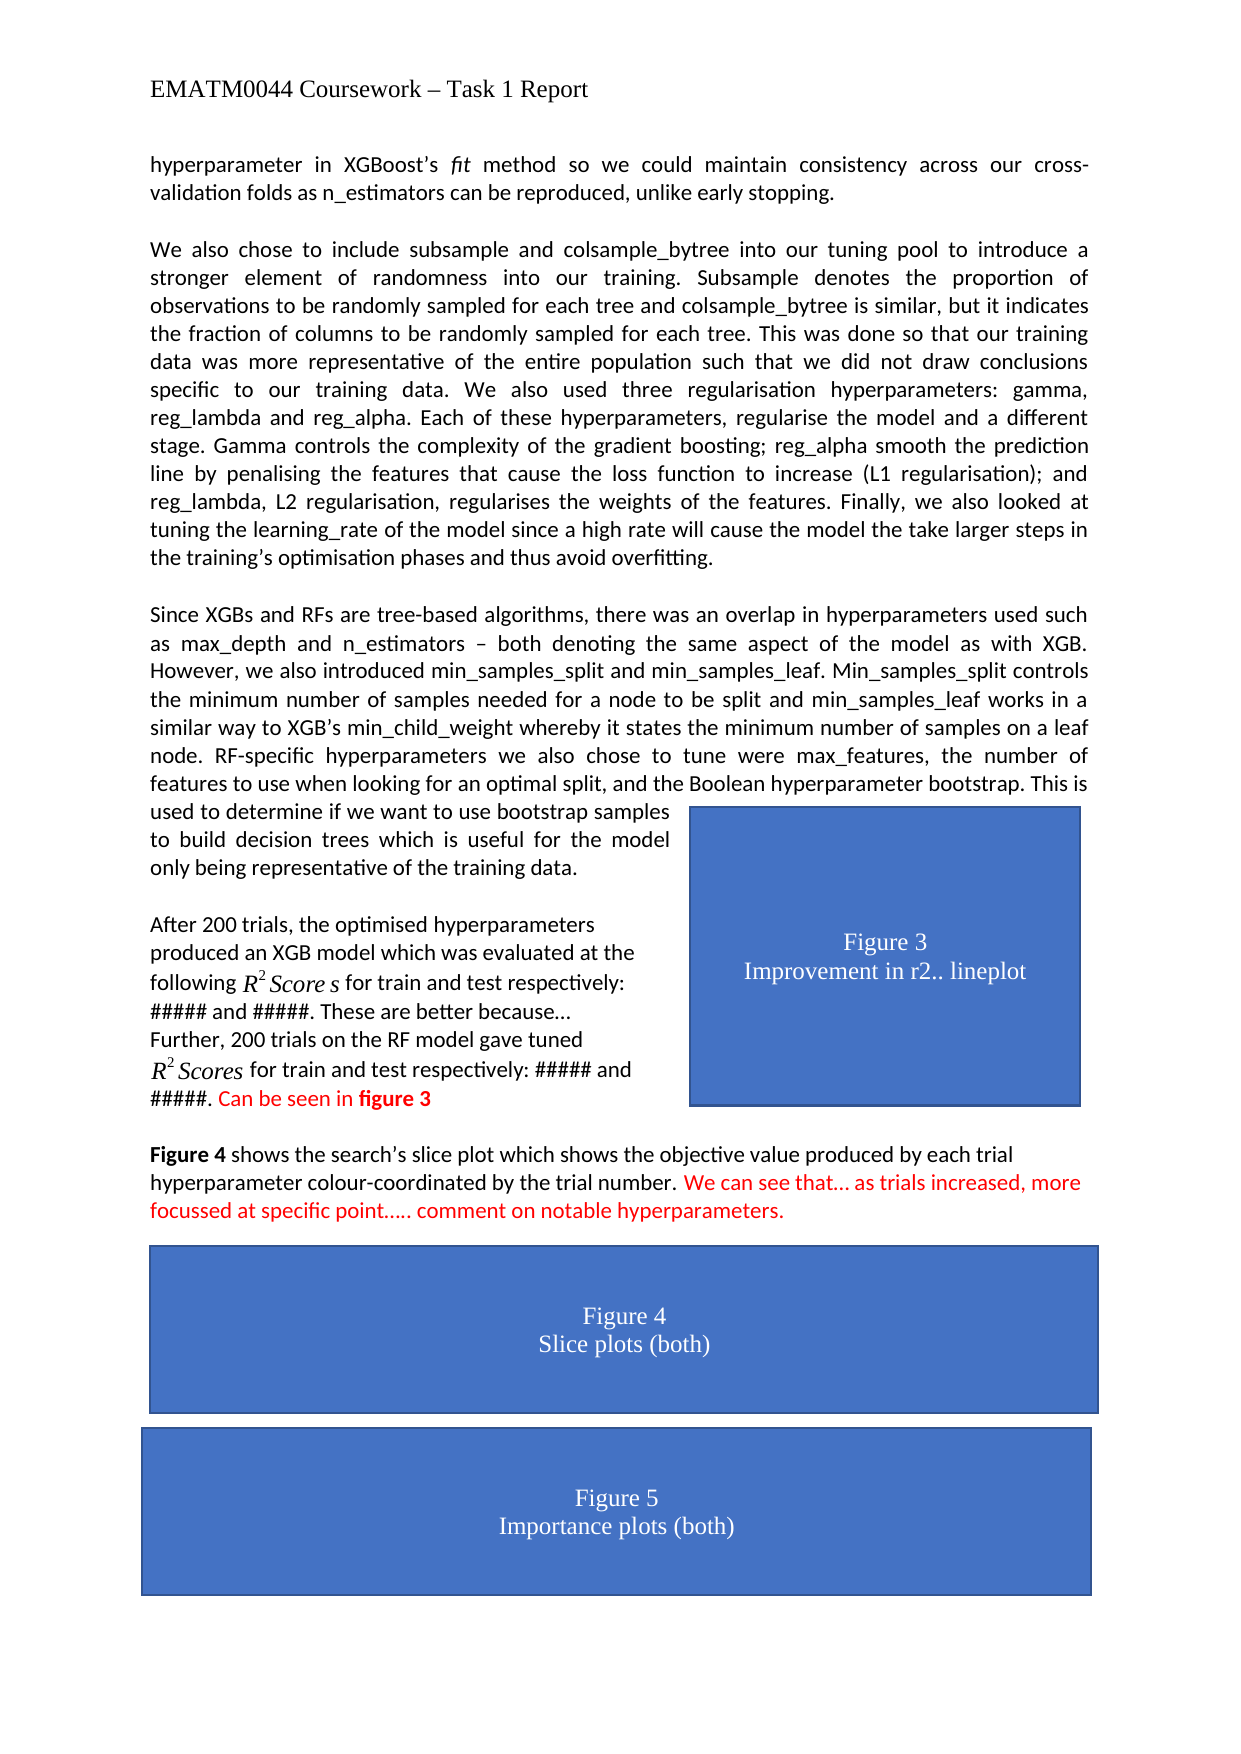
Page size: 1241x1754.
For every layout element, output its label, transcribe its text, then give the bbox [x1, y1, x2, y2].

text We also chose to include subsample and colsample_bytree into our tuning pool to introduce a stronger element of randomness into our training. Subsample denotes the proportion of observations to be randomly sampled for each tree and colsample_bytree is similar, but it indicates the fraction of columns to be randomly sampled for each tree. This was done so that our training data was more representative of the entire population such that we did not draw conclusions specific to our training data. We also used three regularisation hyperparameters: gamma, reg_lambda and reg_alpha. Each of these hyperparameters, regularise the model and a different stage. Gamma controls the complexity of the gradient boosting; reg_alpha smooth the prediction line by penalising the features that cause the loss function to increase (L1 regularisation); and reg_lambda, L2 regularisation, regularises the weights of the features. Finally, we also looked at tuning the learning_rate of the model since a high rate will cause the model the take larger steps in the training’s optimisation phases and thus avoid overfitting. [150, 235, 1090, 571]
text After 200 trials, the optimised hyperparameters produced an XGB model which was evaluated at the following for train and test respectively: ##### and #####. These are better because… [150, 910, 689, 1025]
text Figure 4 shows the search’s slice plot which shows the objective value produced by each trial hyperparameter colour-coordinated by the trial number. We can see that… as trials increased, more focussed at specific point….. comment on notable hyperparameters. [150, 1140, 1090, 1224]
text Further, 200 trials on the RF model gave tuned for train and test respectively: ##### and #####. Can be seen in figure 3 [150, 1025, 1090, 1112]
text Since XGBs and RFs are tree-based algorithms, there was an overlap in hyperparameters used such as max_depth and n_estimators – both denoting the same aspect of the model as with XGB. However, we also introduced min_samples_split and min_samples_leaf. Min_samples_split controls the minimum number of samples needed for a node to be split and min_samples_leaf works in a similar way to XGB’s min_child_weight whereby it states the minimum number of samples on a leaf node. RF-specific hyperparameters we also chose to tune were max_features, the number of features to use when looking for an optimal split, and the Boolean hyperparameter bootstrap. This is used to determine if we want to use bootstrap samples to build decision trees which is useful for the model only being representative of the training data. [150, 601, 1090, 881]
